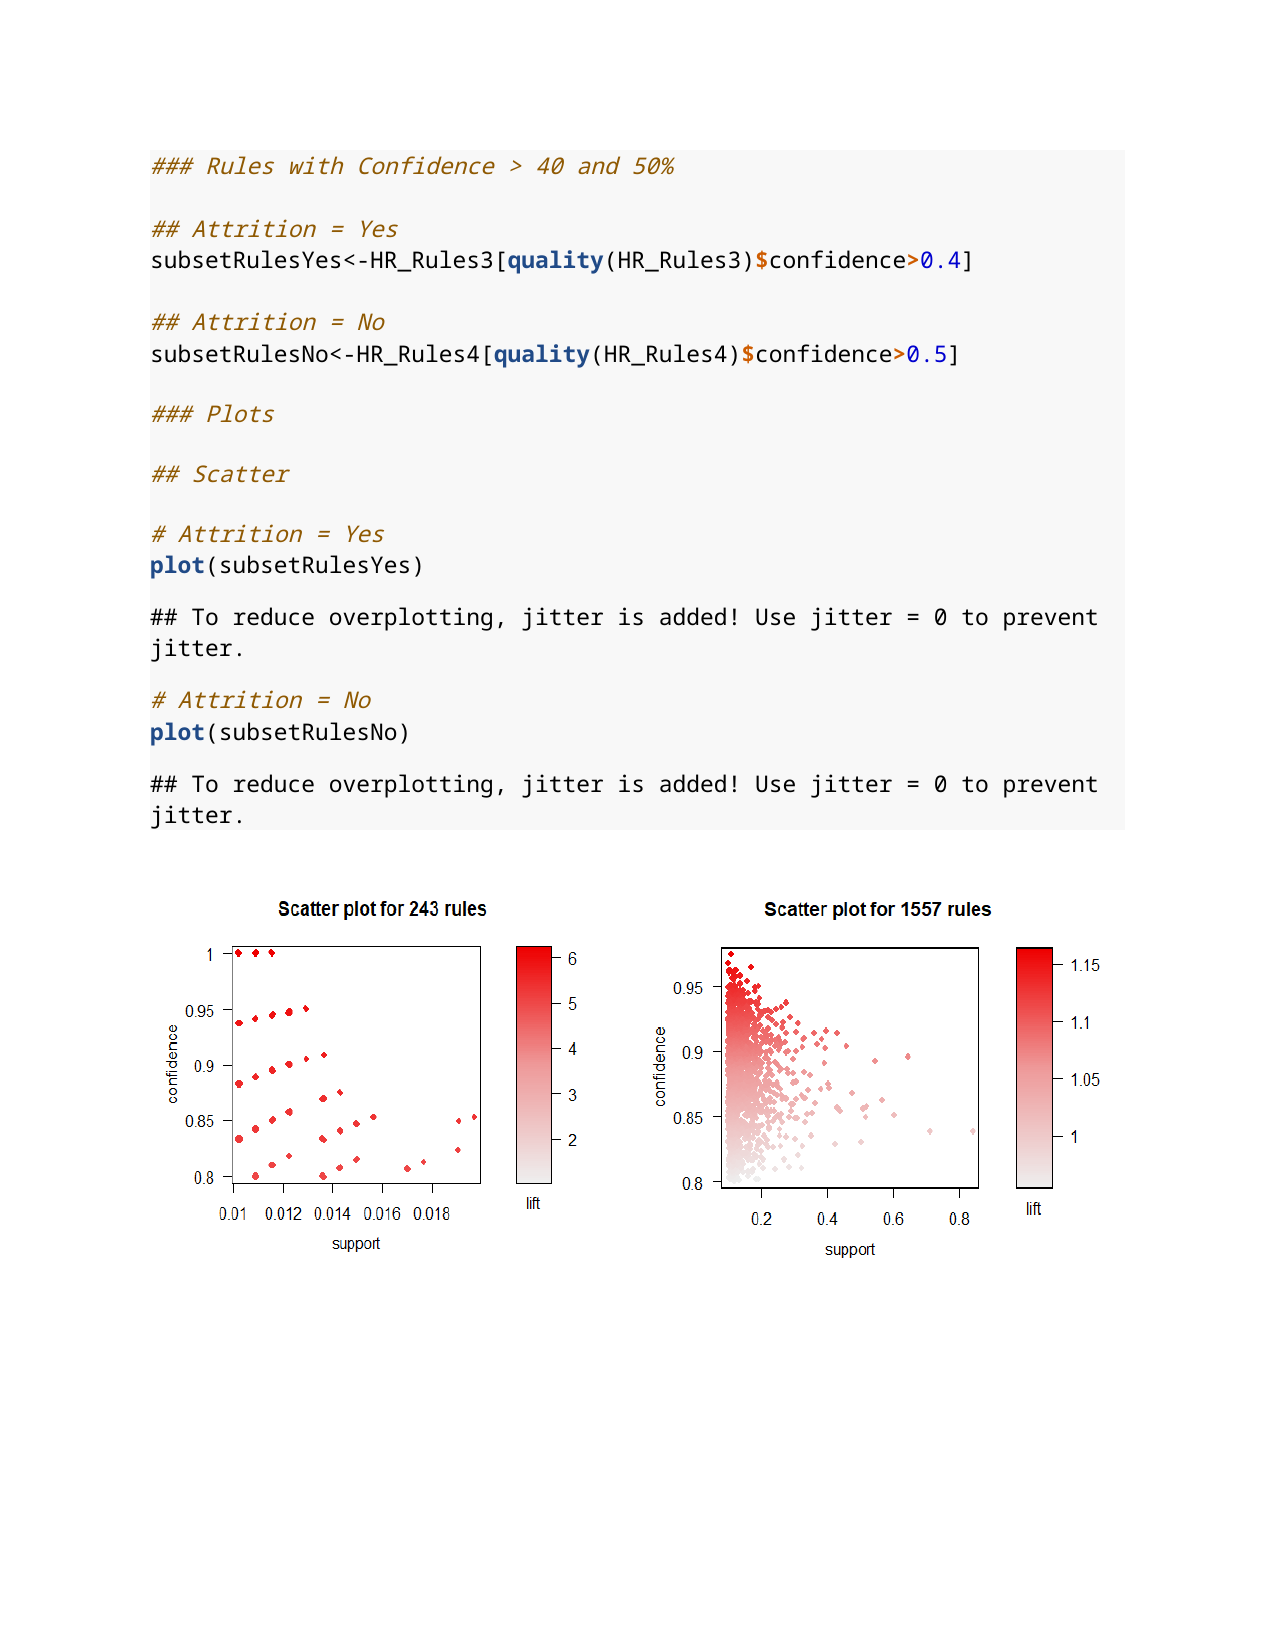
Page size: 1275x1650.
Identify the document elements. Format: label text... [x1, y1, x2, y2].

table_header [150, 851, 637, 1287]
text # Attrition = No plot(subsetRulesNo) [370, 684, 1125, 747]
text ## To reduce overplotting, jitter is added! Use jitter = 0 to prevent jitter. [150, 601, 1125, 663]
text ## To reduce overplotting, jitter is added! Use jitter = 0 to prevent jitter. [150, 767, 1125, 830]
picture [648, 869, 1107, 1268]
text ### Rules with Confidence > 40 and 50% ## Attrition = Yes subsetRulesYes<-HR_Rules3[quality(HR_Rules3)$confidence>0.4] ## Attrition = No subsetRulesNo<-HR_Rules4[quality(HR_Rules4)$confidence>0.5] ### Plots ## Scatter # Attrition = Yes plot(subsetRulesYes) [150, 150, 1125, 580]
table_header [637, 851, 1124, 1287]
picture [161, 869, 604, 1262]
